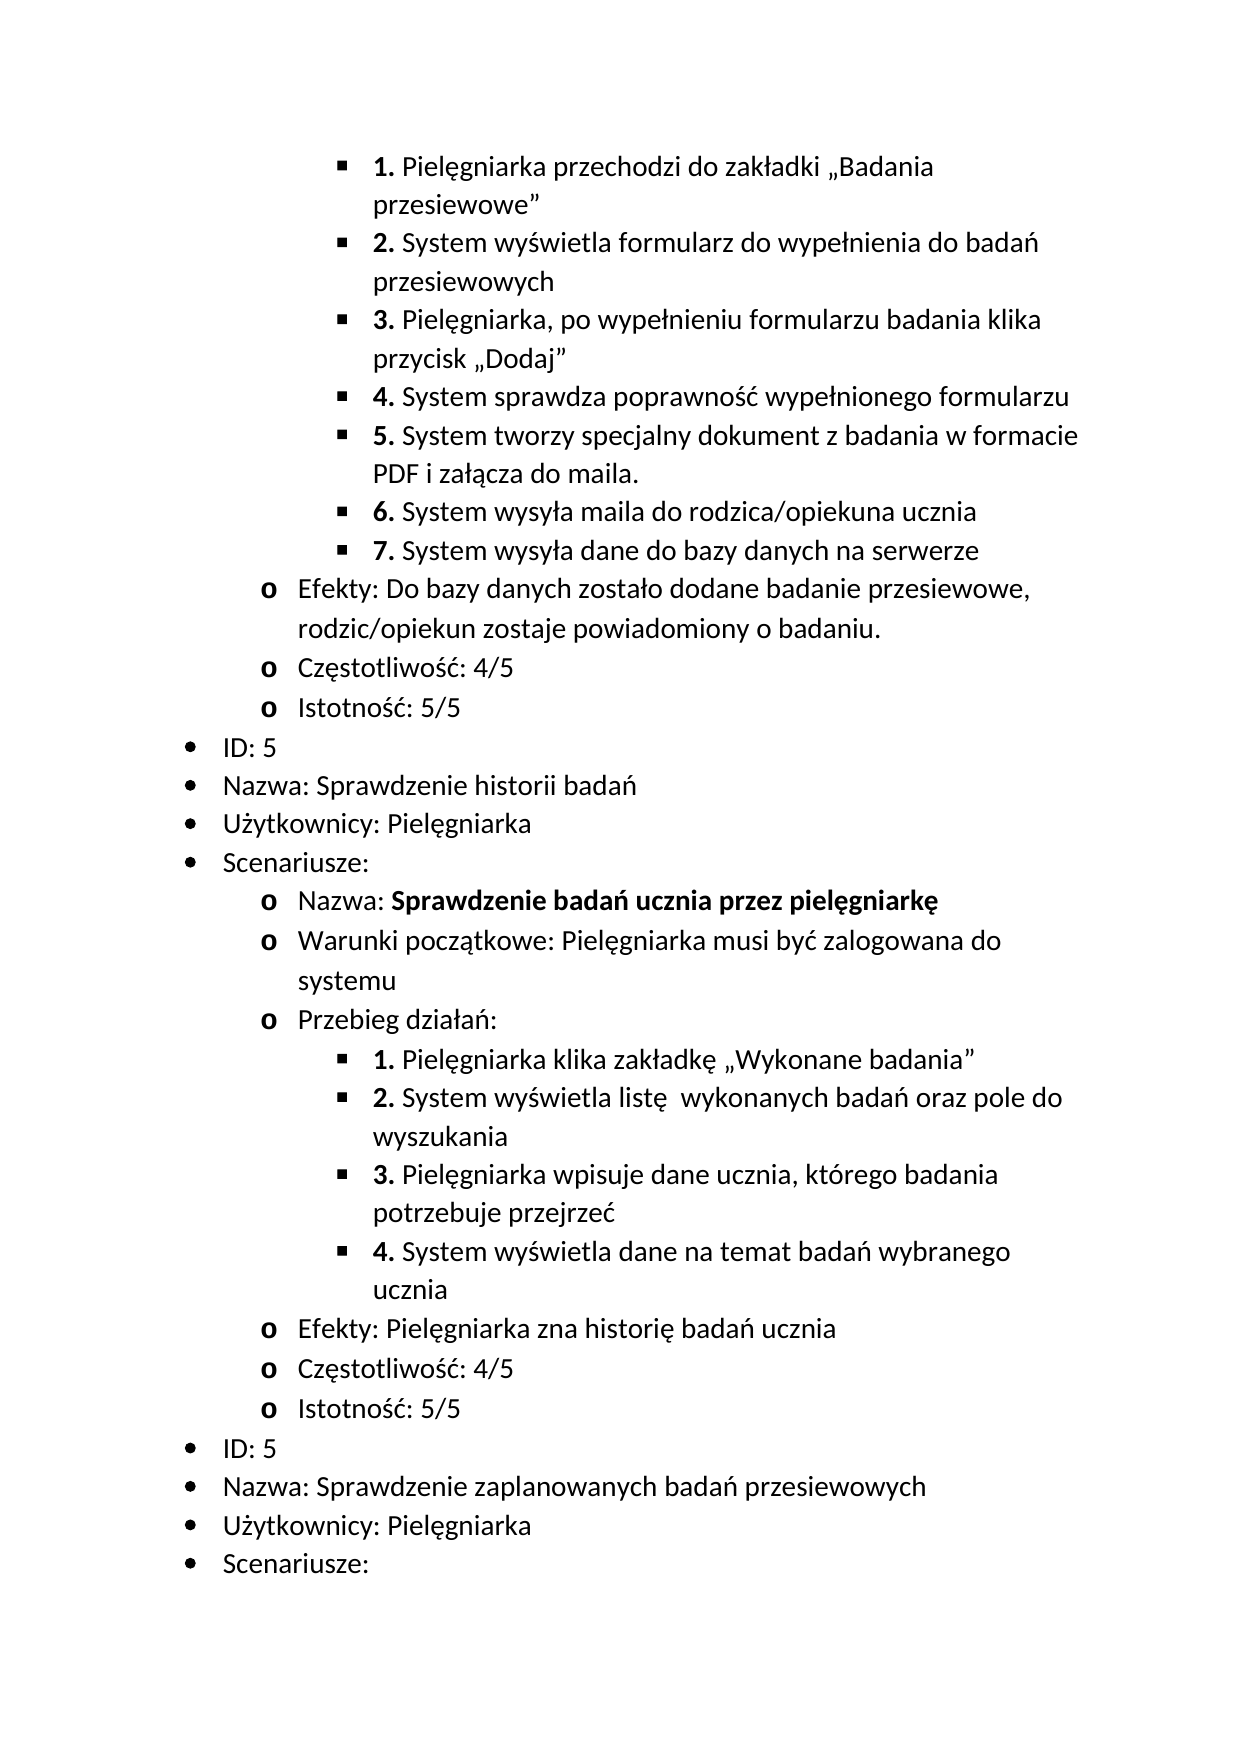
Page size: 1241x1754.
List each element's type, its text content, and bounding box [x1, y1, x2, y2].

list Warunki początkowe: Pielęgniarka musi być zalogowana do systemu [260, 922, 1093, 998]
list 3. Pielęgniarka, po wypełnieniu formularzu badania klika przycisk „Dodaj” [335, 301, 1093, 375]
list Częstotliwość: 4/5 [260, 1350, 1093, 1387]
list 1. Pielęgniarka przechodzi do zakładki „Badania przesiewowe” [335, 148, 1093, 222]
list Użytkownicy: Pielęgniarka [185, 1507, 1093, 1542]
list ID: 5 [185, 1430, 1093, 1466]
list Scenariusze: [185, 1545, 1093, 1581]
list 7. System wysyła dane do bazy danych na serwerze [335, 532, 1093, 568]
list 6. System wysyła maila do rodzica/opiekuna ucznia [335, 493, 1093, 529]
list Istotność: 5/5 [260, 689, 1093, 726]
list Nazwa: Sprawdzenie badań ucznia przez pielęgniarkę [260, 882, 1093, 919]
list 2. System wyświetla listę wykonanych badań oraz pole do wyszukania [335, 1079, 1093, 1153]
list 4. System wyświetla dane na temat badań wybranego ucznia [335, 1233, 1093, 1307]
list Nazwa: Sprawdzenie zaplanowanych badań przesiewowych [185, 1468, 1093, 1504]
list 2. System wyświetla formularz do wypełnienia do badań przesiewowych [335, 224, 1093, 298]
list Częstotliwość: 4/5 [260, 649, 1093, 686]
list Scenariusze: [185, 844, 1093, 880]
list 1. Pielęgniarka klika zakładkę „Wykonane badania” [335, 1041, 1093, 1076]
list Użytkownicy: Pielęgniarka [185, 806, 1093, 841]
list Przebieg działań: [260, 1001, 1093, 1038]
list Nazwa: Sprawdzenie historii badań [185, 767, 1093, 803]
list 4. System sprawdza poprawność wypełnionego formularzu [335, 378, 1093, 414]
list 3. Pielęgniarka wpisuje dane ucznia, którego badania potrzebuje przejrzeć [335, 1156, 1093, 1230]
list Efekty: Pielęgniarka zna historię badań ucznia [260, 1310, 1093, 1347]
list 5. System tworzy specjalny dokument z badania w formacie PDF i załącza do maila. [335, 417, 1093, 491]
list Efekty: Do bazy danych zostało dodane badanie przesiewowe, rodzic/opiekun zostaje powiadomiony o badaniu. [260, 570, 1093, 646]
list Istotność: 5/5 [260, 1390, 1093, 1427]
list ID: 5 [185, 729, 1093, 764]
